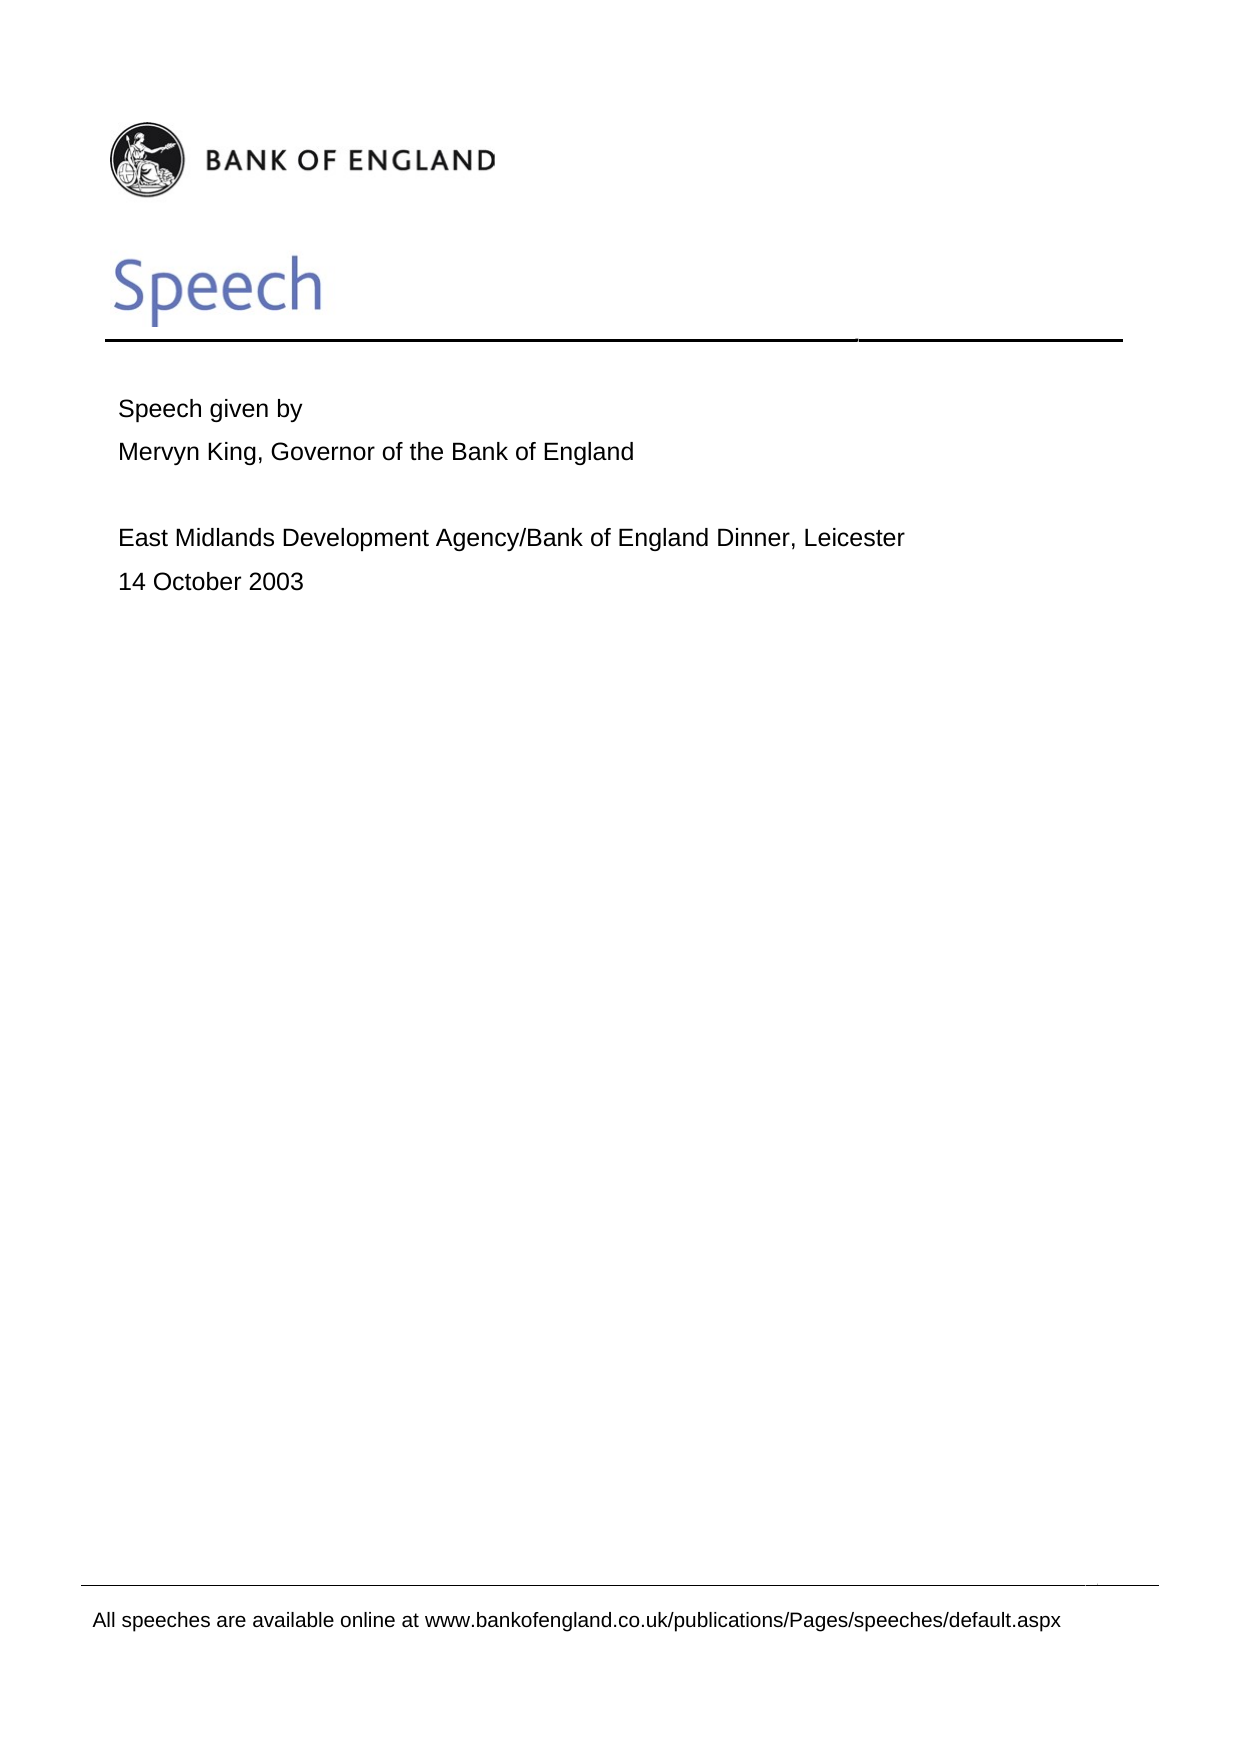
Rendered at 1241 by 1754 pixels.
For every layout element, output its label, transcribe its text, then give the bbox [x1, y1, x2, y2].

text All speeches are available online at www.bankofengland.co.uk/publications/Pages/speeches/default.aspx [92, 1608, 1109, 1632]
text East Midlands Development Agency/Bank of England Dinner, Leicester 14 October 2003 [118, 523, 908, 595]
text Mervyn King, Governor of the Bank of England [118, 437, 1109, 466]
picture [110, 122, 495, 327]
text Speech given by [118, 394, 1109, 422]
